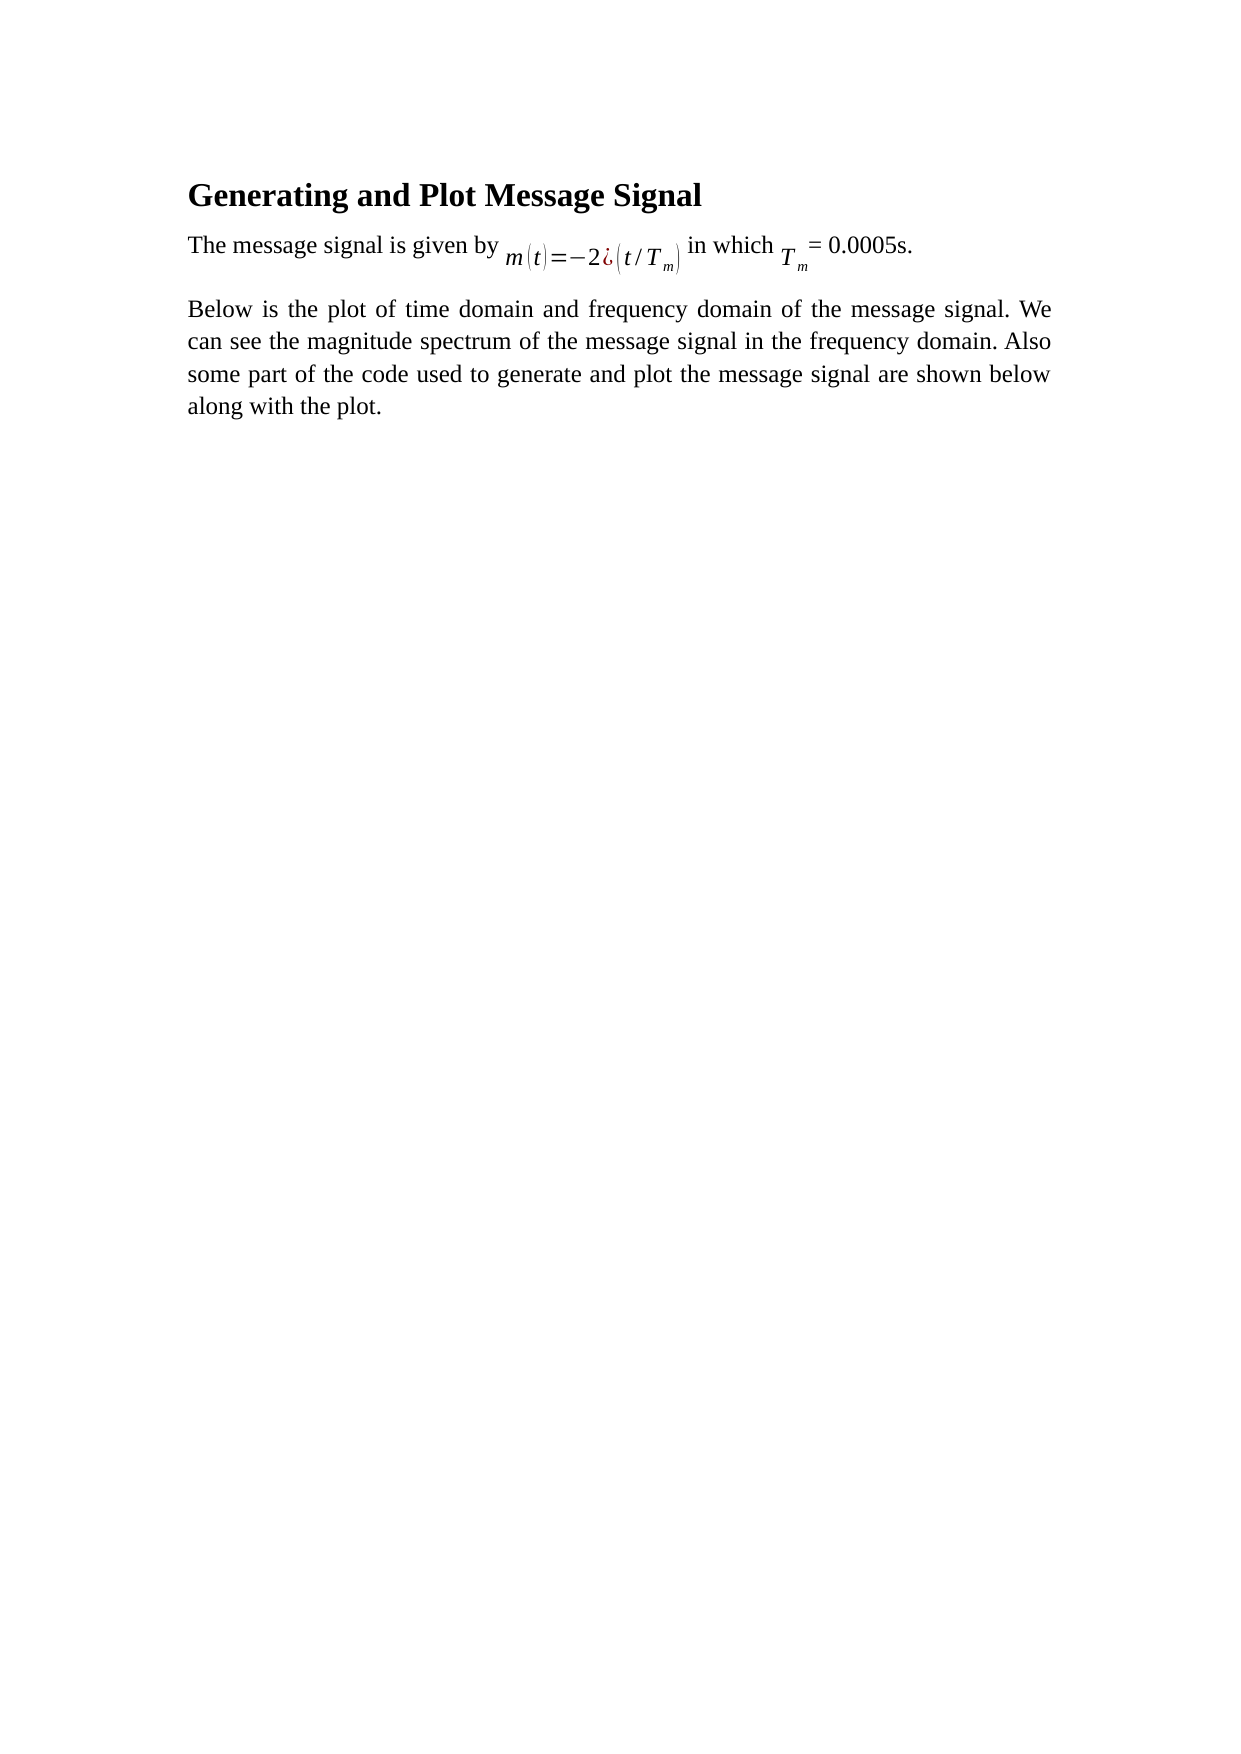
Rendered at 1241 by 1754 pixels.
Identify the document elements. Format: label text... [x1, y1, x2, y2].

text The message signal is given by in which = 0.0005s. [187, 227, 1053, 292]
text Generating and Plot Message Signal [187, 162, 1053, 227]
text Below is the plot of time domain and frequency domain of the message signal. We can see the magnitude spectrum of the message signal in the frequency domain. Also some part of the code used to generate and plot the message signal are shown below along with the plot. [187, 292, 1053, 422]
